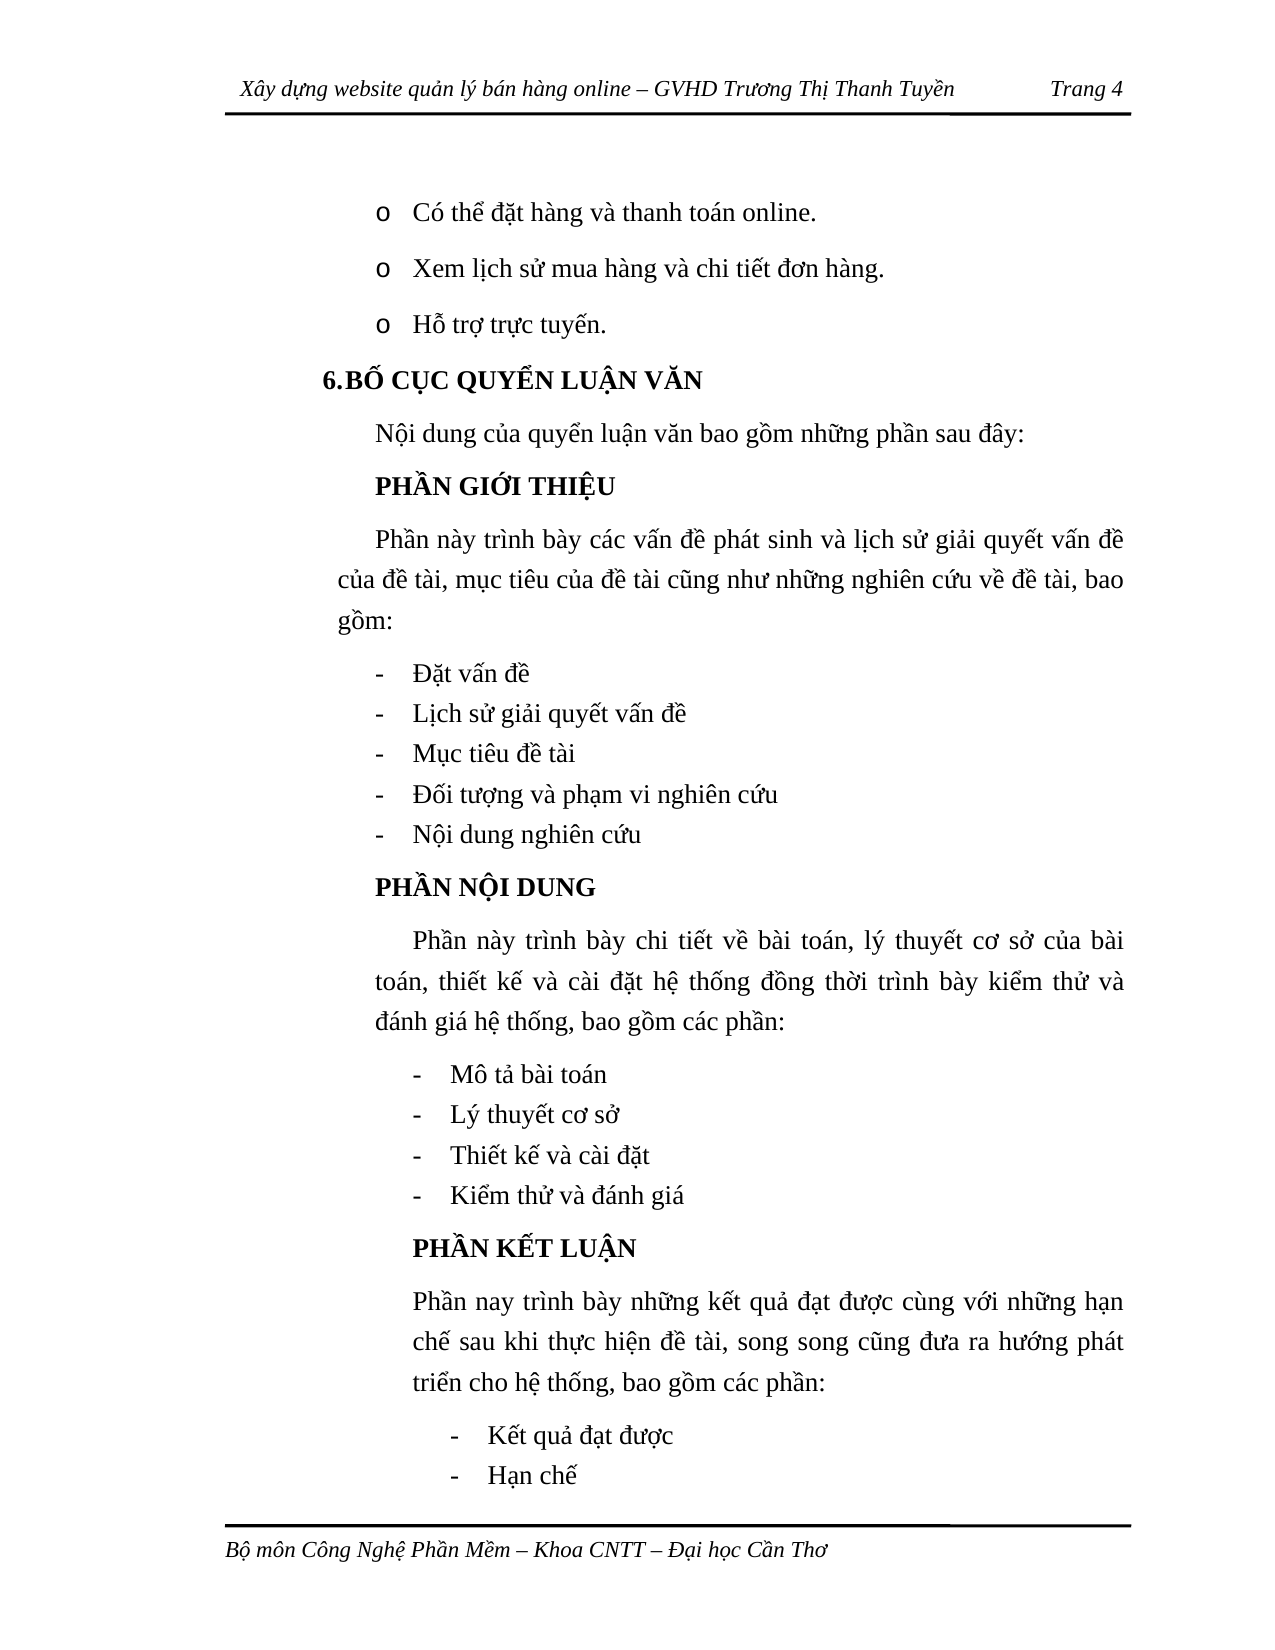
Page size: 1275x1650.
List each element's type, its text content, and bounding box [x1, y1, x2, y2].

list Thiết kế và cài đặt [412, 1139, 1125, 1170]
list Đặt vấn đề [375, 657, 1125, 688]
text Phần nay trình bày những kết quả đạt được cùng với những hạn chế sau khi thực hiện đề tài, song song cũng đưa ra hướng phát triển cho hệ thống, bao gồm các phần: [412, 1285, 1125, 1397]
list Lịch sử giải quyết vấn đề [375, 697, 1125, 728]
list Hỗ trợ trực tuyến. [375, 308, 1125, 342]
list Hạn chế [450, 1459, 1125, 1490]
list Mô tả bài toán [412, 1058, 1125, 1089]
text PHẦN NỘI DUNG [375, 871, 1125, 902]
list Xem lịch sử mua hàng và chi tiết đơn hàng. [375, 252, 1125, 286]
text Nội dung của quyển luận văn bao gồm những phần sau đây: [337, 417, 1125, 448]
subtitle Bố cục quyển luận văn [322, 364, 1125, 395]
list Mục tiêu đề tài [375, 737, 1125, 769]
list Nội dung nghiên cứu [375, 818, 1125, 849]
text PHẦN GIỚI THIỆU [337, 470, 1125, 501]
text Phần này trình bày các vấn đề phát sinh và lịch sử giải quyết vấn đề của đề tài, mục tiêu của đề tài cũng như những nghiên cứu về đề tài, bao gồm: [337, 523, 1125, 635]
list Lý thuyết cơ sở [412, 1098, 1125, 1129]
list Kết quả đạt được [450, 1419, 1125, 1450]
list Có thể đặt hàng và thanh toán online. [375, 196, 1125, 230]
list Đối tượng và phạm vi nghiên cứu [375, 778, 1125, 809]
text PHẦN KẾT LUẬN [412, 1232, 1125, 1263]
text Phần này trình bày chi tiết về bài toán, lý thuyết cơ sở của bài toán, thiết kế và cài đặt hệ thống đồng thời trình bày kiểm thử và đánh giá hệ thống, bao gồm các phần: [375, 924, 1125, 1036]
list Kiểm thử và đánh giá [412, 1179, 1125, 1210]
